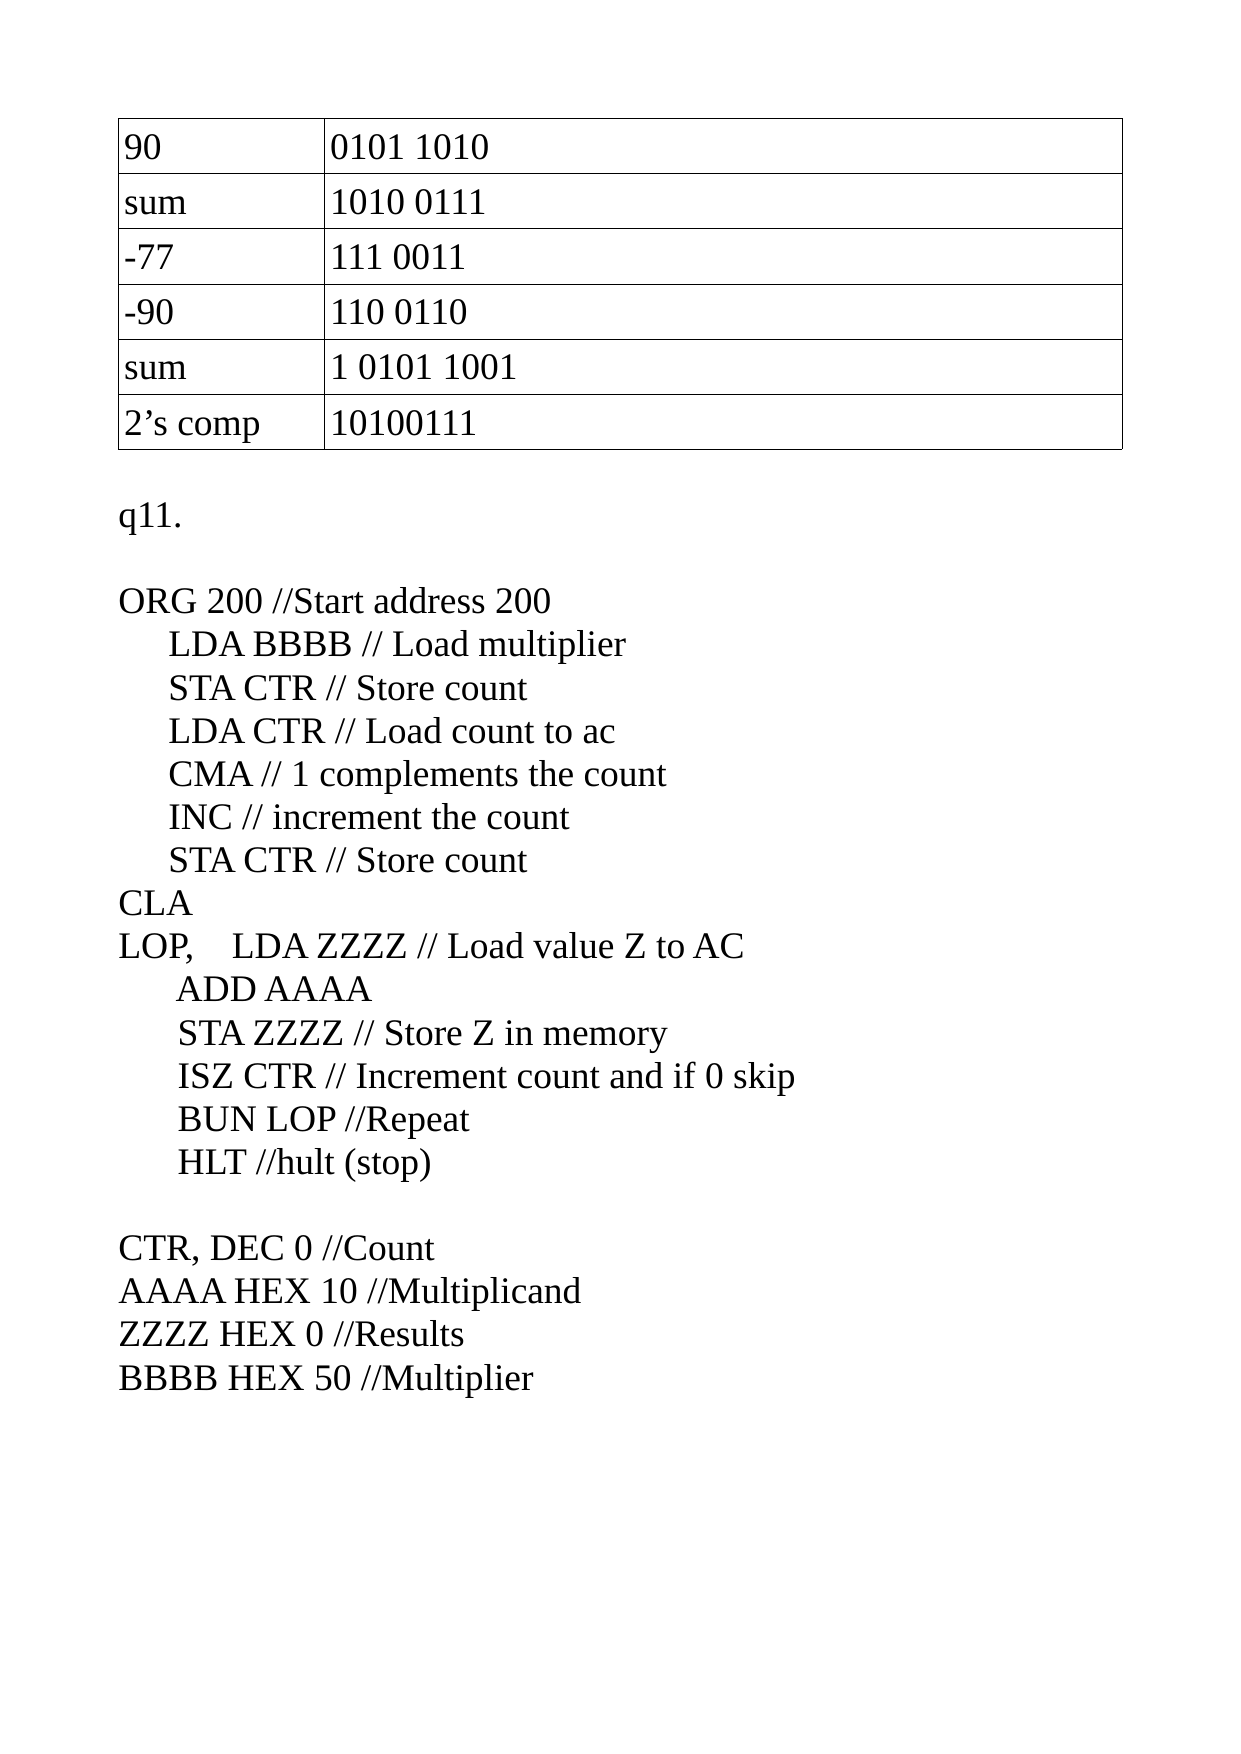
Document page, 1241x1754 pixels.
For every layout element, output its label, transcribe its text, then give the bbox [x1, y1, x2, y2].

text BUN LOP //Repeat [118, 1096, 1122, 1139]
table_cell sum [119, 340, 324, 394]
text CLA [118, 881, 1122, 924]
table_cell -90 [119, 285, 324, 338]
table_cell 0101 1010 [325, 119, 1122, 173]
text STA ZZZZ // Store Z in memory [118, 1010, 1122, 1053]
text AAAA HEX 10 //Multiplicand [118, 1269, 1122, 1312]
text CMA // 1 complements the count [118, 751, 1122, 794]
text BBBB HEX 50 //Multiplier [118, 1355, 1122, 1398]
text HLT //hult (stop) [118, 1139, 1122, 1182]
text LOP, LDA ZZZZ // Load value Z to AC [118, 924, 1122, 967]
table_cell 1010 0111 [325, 174, 1122, 228]
text ZZZZ HEX 0 //Results [118, 1312, 1122, 1355]
table_cell 2’s comp [119, 395, 324, 449]
table_cell 90 [119, 119, 324, 173]
text q11. ORG 200 //Start address 200 [118, 492, 1122, 622]
table_cell sum [119, 174, 324, 228]
text LDA CTR // Load count to ac [118, 708, 1122, 751]
table_cell 1 0101 1001 [325, 340, 1122, 394]
text STA CTR // Store count [118, 837, 1122, 881]
text CTR, DEC 0 //Count [118, 1226, 1122, 1269]
table_cell 10100111 [325, 395, 1122, 449]
text LDA BBBB // Load multiplier [118, 622, 1122, 665]
text ISZ CTR // Increment count and if 0 skip [118, 1053, 1122, 1096]
text STA CTR // Store count [118, 665, 1122, 708]
table_cell 110 0110 [325, 285, 1122, 338]
table_cell 111 0011 [325, 229, 1122, 283]
table_cell -77 [119, 229, 324, 283]
text INC // increment the count [118, 794, 1122, 837]
text ADD AAAA [118, 967, 1122, 1010]
